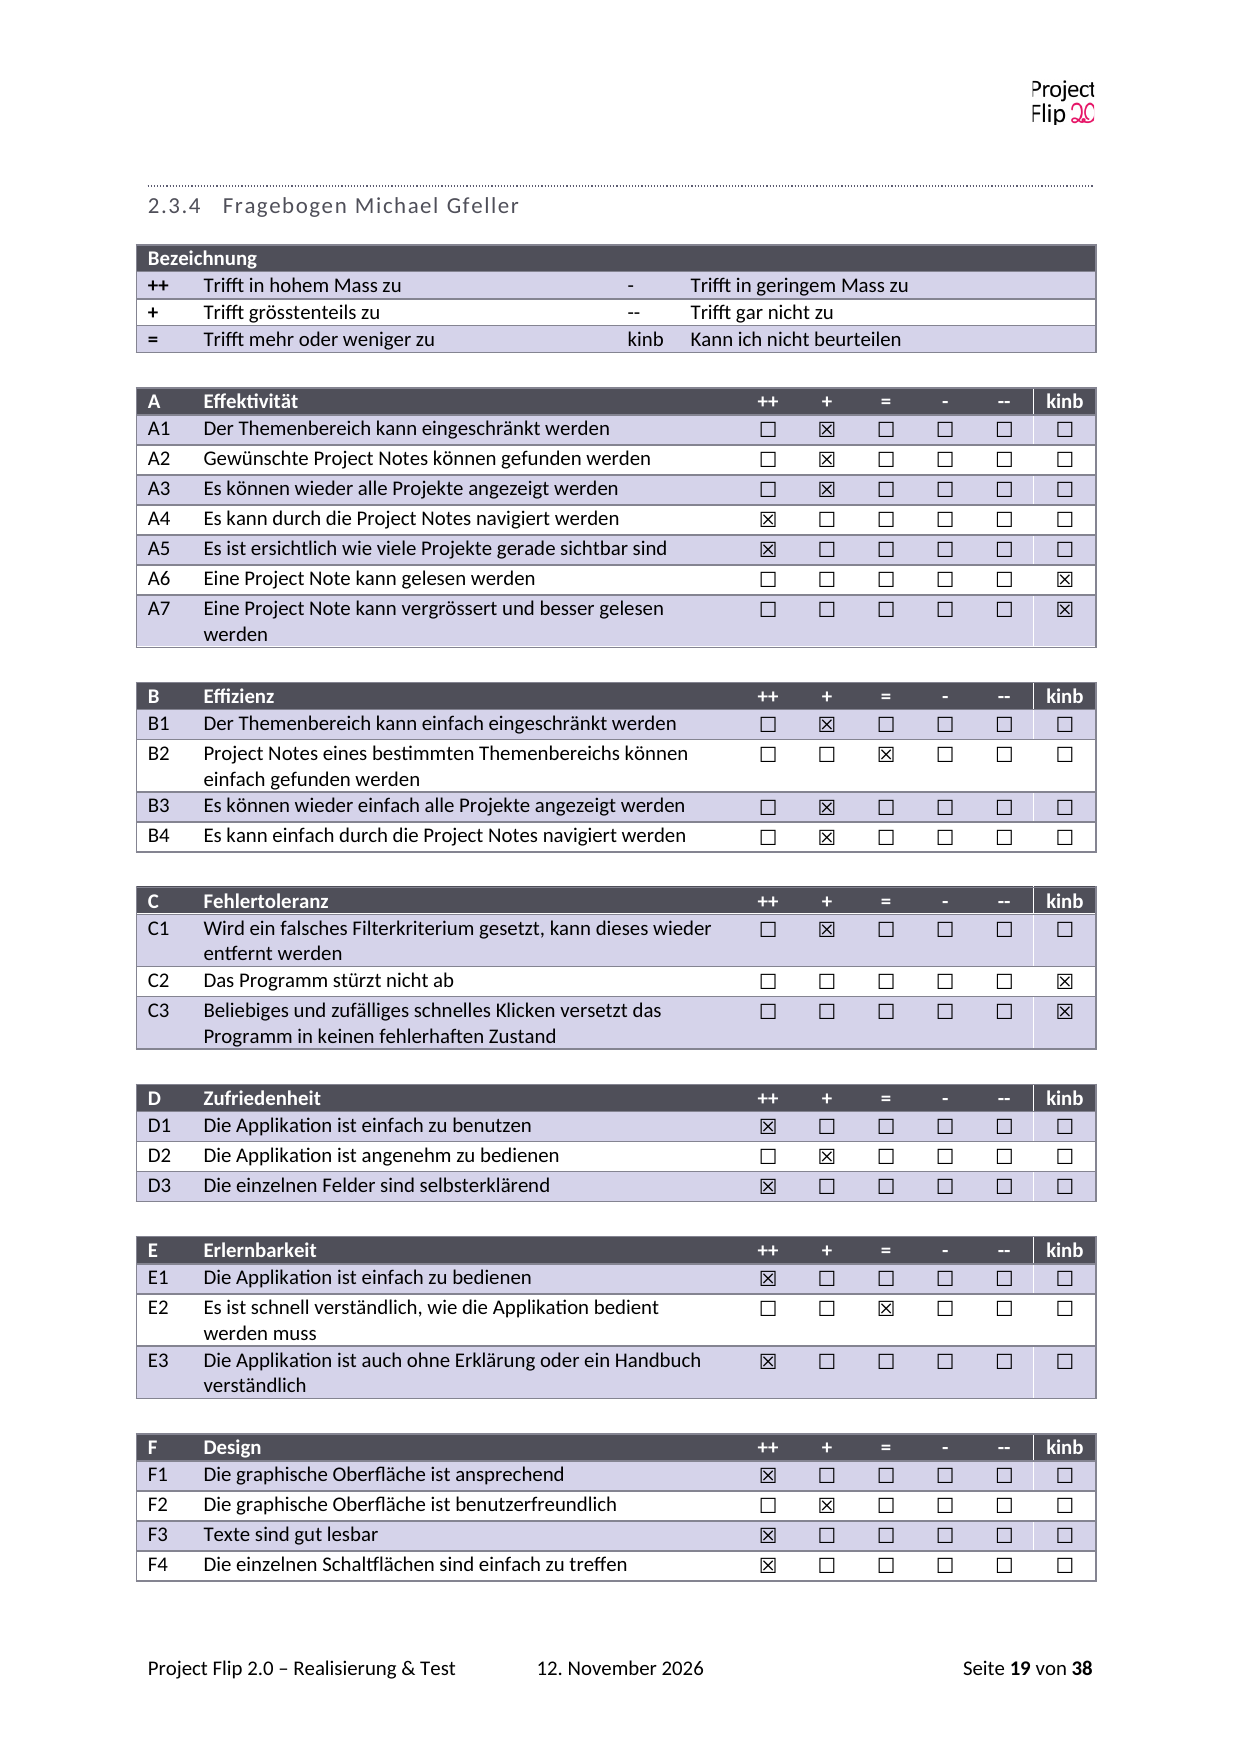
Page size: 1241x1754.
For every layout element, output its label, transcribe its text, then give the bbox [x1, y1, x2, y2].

table_header - [915, 389, 974, 414]
table_header + [797, 888, 856, 913]
table_cell ++ [137, 272, 192, 298]
table_header - [915, 1435, 974, 1460]
table_cell A7 [137, 596, 192, 646]
table_cell Kann ich nicht beurteilen [679, 326, 1095, 352]
table_header E [137, 1237, 192, 1263]
table_header D [137, 1085, 192, 1111]
table_header + [797, 1237, 856, 1263]
table_header + [797, 389, 856, 414]
table_cell A6 [137, 566, 192, 594]
table_cell Es ist ersichtlich wie viele Projekte gerade sichtbar sind [192, 536, 738, 564]
table_cell Die Applikation ist einfach zu benutzen [192, 1112, 738, 1141]
table_header = [856, 1085, 915, 1111]
table_cell Das Programm stürzt nicht ab [192, 967, 738, 996]
table_cell Es ist schnell verständlich, wie die Applikation bedient werden muss [192, 1295, 738, 1345]
table_cell Project Notes eines bestimmten Themenbereichs können einfach gefunden werden [192, 740, 738, 791]
table_header -- [974, 888, 1033, 913]
table_header -- [974, 683, 1033, 709]
table_header kinb [1034, 1085, 1095, 1111]
table_header F [137, 1435, 192, 1460]
table_header Zufriedenheit [192, 1085, 738, 1111]
table_cell E2 [137, 1295, 192, 1345]
table_cell A1 [137, 416, 192, 444]
table_header = [856, 1435, 915, 1460]
table_cell F4 [137, 1552, 192, 1580]
table_header -- [974, 1435, 1033, 1460]
table_header ++ [738, 888, 797, 913]
table_cell D1 [137, 1112, 192, 1141]
table_header kinb [1034, 1435, 1095, 1460]
table_cell B4 [137, 823, 192, 851]
table_cell Der Themenbereich kann eingeschränkt werden [192, 416, 738, 444]
table_cell Die einzelnen Schaltflächen sind einfach zu treffen [192, 1552, 738, 1580]
table_cell Trifft grösstenteils zu [192, 300, 616, 325]
table_cell Texte sind gut lesbar [192, 1522, 738, 1550]
table_cell E3 [137, 1347, 192, 1398]
table_header kinb [1034, 1237, 1095, 1263]
table_cell + [137, 300, 192, 325]
picture [1081, 79, 1097, 124]
table_cell Die Applikation ist einfach zu bedienen [192, 1265, 738, 1293]
table_cell Die einzelnen Felder sind selbsterklärend [192, 1172, 738, 1201]
table_cell C3 [137, 997, 192, 1048]
table_cell Die Applikation ist auch ohne Erklärung oder ein Handbuch verständlich [192, 1347, 738, 1398]
table_cell Trifft gar nicht zu [679, 300, 1095, 325]
table_header ++ [738, 1085, 797, 1111]
table_cell Es können wieder alle Projekte angezeigt werden [192, 476, 738, 504]
table_header Fehlertoleranz [192, 888, 738, 913]
table_header = [856, 888, 915, 913]
table_header - [915, 1237, 974, 1263]
table_cell F1 [137, 1462, 192, 1490]
table_header -- [974, 1237, 1033, 1263]
table_cell Eine Project Note kann vergrössert und besser gelesen werden [192, 596, 738, 646]
table_cell Der Themenbereich kann einfach eingeschränkt werden [192, 710, 738, 739]
table_cell Es kann einfach durch die Project Notes navigiert werden [192, 823, 738, 851]
table_cell Gewünschte Project Notes können gefunden werden [192, 446, 738, 474]
table_header kinb [1034, 683, 1095, 709]
table_header - [915, 683, 974, 709]
table_cell A5 [137, 536, 192, 564]
table_header + [797, 683, 856, 709]
table_cell - [616, 272, 679, 298]
table_cell E1 [137, 1265, 192, 1293]
table_cell Wird ein falsches Filterkriterium gesetzt, kann dieses wieder entfernt werden [192, 915, 738, 966]
table_header - [915, 1085, 974, 1111]
table_header ++ [738, 683, 797, 709]
table_cell kinb [616, 326, 679, 352]
table_header Bezeichnung [137, 246, 1095, 271]
table_header C [137, 888, 192, 913]
table_cell -- [616, 300, 679, 325]
table_header -- [974, 1085, 1033, 1111]
table_header Effektivität [192, 389, 738, 414]
table_header A [137, 389, 192, 414]
table_cell F2 [137, 1492, 192, 1520]
table_header + [797, 1435, 856, 1460]
table_header ++ [738, 1237, 797, 1263]
table_cell D2 [137, 1142, 192, 1171]
table_cell B3 [137, 793, 192, 821]
table_cell A3 [137, 476, 192, 504]
table_header Effizienz [192, 683, 738, 709]
table_cell Trifft in hohem Mass zu [192, 272, 616, 298]
table_header B [137, 683, 192, 709]
table_header + [797, 1085, 856, 1111]
table_cell Es kann durch die Project Notes navigiert werden [192, 506, 738, 534]
table_header ++ [738, 389, 797, 414]
table_header = [856, 389, 915, 414]
table_cell Die graphische Oberfläche ist ansprechend [192, 1462, 738, 1490]
table_cell C2 [137, 967, 192, 996]
table_header - [915, 888, 974, 913]
table_header = [856, 683, 915, 709]
table_header kinb [1034, 389, 1095, 414]
table_header = [856, 1237, 915, 1263]
table_cell A2 [137, 446, 192, 474]
table_header Erlernbarkeit [192, 1237, 738, 1263]
table_cell Trifft mehr oder weniger zu [192, 326, 616, 352]
table_cell F3 [137, 1522, 192, 1550]
table_cell B2 [137, 740, 192, 791]
table_cell Beliebiges und zufälliges schnelles Klicken versetzt das Programm in keinen fehlerhaften Zustand [192, 997, 738, 1048]
table_cell = [137, 326, 192, 352]
table_cell Es können wieder einfach alle Projekte angezeigt werden [192, 793, 738, 821]
table_cell Trifft in geringem Mass zu [679, 272, 1095, 298]
subtitle Fragebogen Michael Gfeller [148, 185, 1093, 219]
table_cell Die graphische Oberfläche ist benutzerfreundlich [192, 1492, 738, 1520]
table_cell B1 [137, 710, 192, 739]
table_cell Die Applikation ist angenehm zu bedienen [192, 1142, 738, 1171]
table_header -- [974, 389, 1033, 414]
table_header Design [192, 1435, 738, 1460]
table_cell C1 [137, 915, 192, 966]
table_cell Eine Project Note kann gelesen werden [192, 566, 738, 594]
table_cell A4 [137, 506, 192, 534]
table_cell D3 [137, 1172, 192, 1201]
table_header kinb [1034, 888, 1095, 913]
table_header ++ [738, 1435, 797, 1460]
